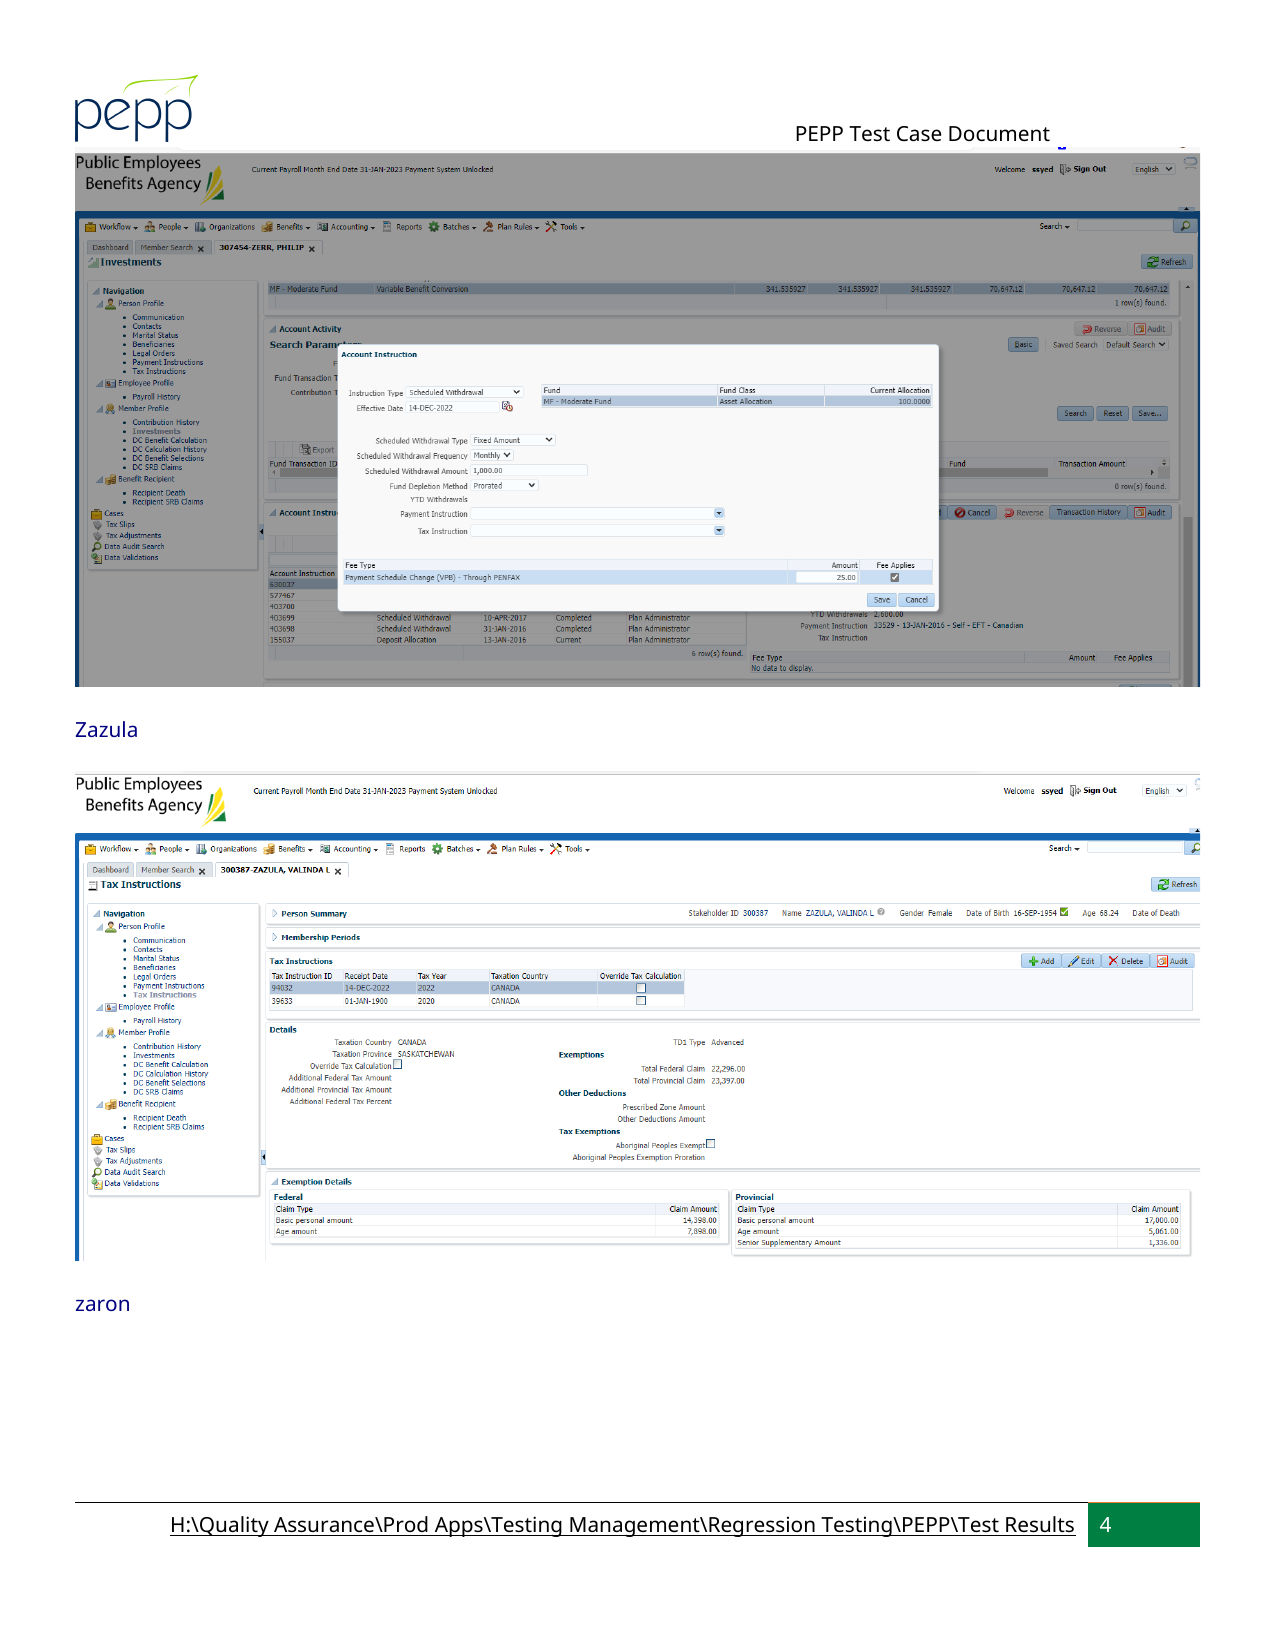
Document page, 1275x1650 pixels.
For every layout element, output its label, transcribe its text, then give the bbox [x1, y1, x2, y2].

picture [75, 147, 1200, 687]
picture [75, 75, 199, 142]
picture [75, 771, 1200, 1261]
text zaron [75, 1289, 1200, 1317]
text Zazula [75, 715, 1200, 743]
